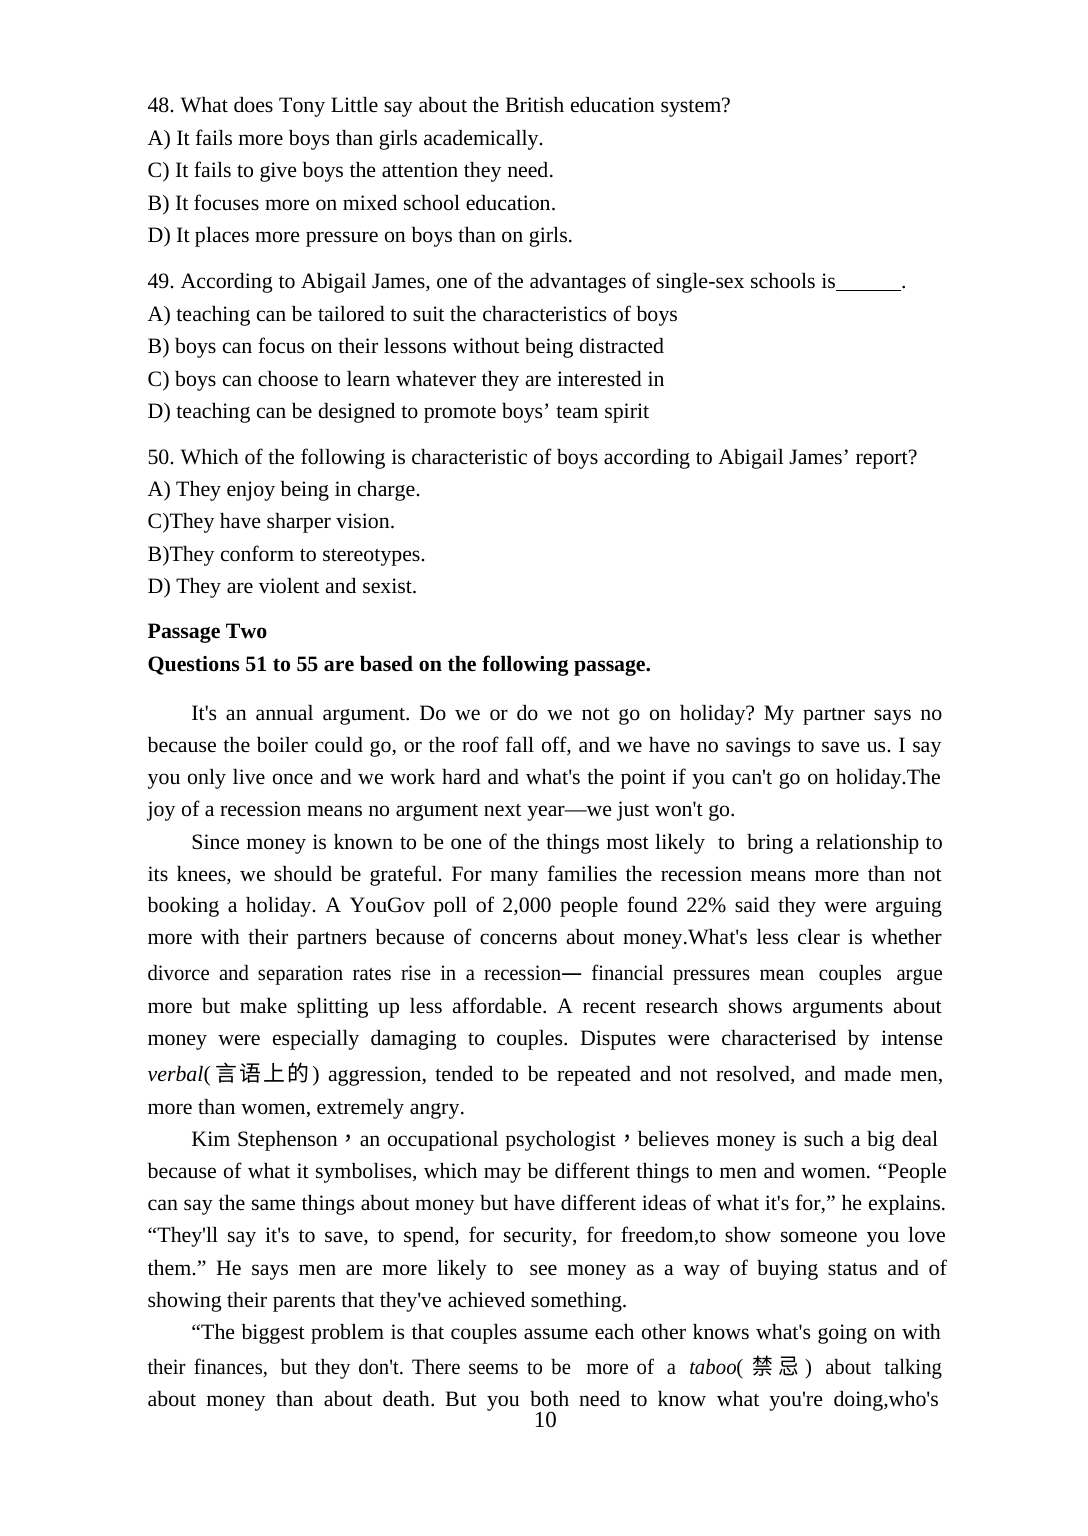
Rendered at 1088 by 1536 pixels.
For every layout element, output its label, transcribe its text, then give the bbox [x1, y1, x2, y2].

text Since money is known to be one of the things most likely to bring a relationship to its knees, we should be grateful. For many families the recession means more than not booking a holiday. A YouGov poll of 2,000 people found 22% said they were arguing more with their partners because of concerns about money.What's less clear is whether divorce and separation rates rise in a recession— financial pressures mean couples argue more but make splitting up less affordable. A recent research shows arguments about money were especially damaging to couples. Disputes were characterised by intense verbal( 言语上的) aggression, tended to be repeated and not resolved, and made men, more than women, extremely angry. [147, 829, 943, 1119]
text D) They are violent and sexist. [147, 573, 1029, 598]
text It's an annual argument. Do we or do we not go on holiday? My partner says no because the boiler could go, or the roof fall off, and we have no savings to save us. I say you only live once and we work hard and what's the point if you can't go on holiday.The joy of a recession means no argument next year—we just won't go. [147, 700, 943, 822]
list Which of the following is characteristic of boys according to Abigail James’ report? [147, 444, 1029, 469]
list teaching can be tailored to suit the characteristics of boys [147, 301, 1029, 326]
text Kim Stephenson，an occupational psychologist，believes money is such a big deal [191, 1126, 1029, 1152]
text A) It fails more boys than girls academically. [147, 125, 1029, 150]
list According to Abigail James, one of the advantages of single-sex schools is . [147, 268, 1029, 293]
text B) It focuses more on mixed school education. [147, 190, 1029, 215]
text A) They enjoy being in charge. C)They have sharper vision. B)They conform to stereotypes. [147, 476, 460, 566]
text C) It fails to give boys the attention they need. [147, 157, 1029, 182]
list What does Tony Little say about the British education system? [147, 92, 1029, 117]
subtitle Passage Two [147, 618, 1029, 644]
text Questions 51 to 55 are based on the following passage. [147, 651, 1029, 676]
list boys can focus on their lessons without being distracted [147, 333, 1029, 358]
text “The biggest problem is that couples assume each other knows what's going on with their finances, but they don't. There seems to be more of a taboo( 禁忌) about talking about money than about death. But you both need to know what you're doing,who's [147, 1319, 943, 1411]
text because of what it symbolises, which may be different things to men and women. “People can say the same things about money but have different ideas of what it's for,” he explains. “They'll say it's to save, to spend, for security, for freedom,to show someone you love them.” He says men are more likely to see money as a way of buying status and of showing their parents that they've achieved something. [147, 1158, 948, 1312]
text D) It places more pressure on boys than on girls. [147, 222, 1029, 248]
list teaching can be designed to promote boys’ team spirit [147, 398, 1029, 423]
list boys can choose to learn whatever they are interested in [147, 366, 1029, 391]
